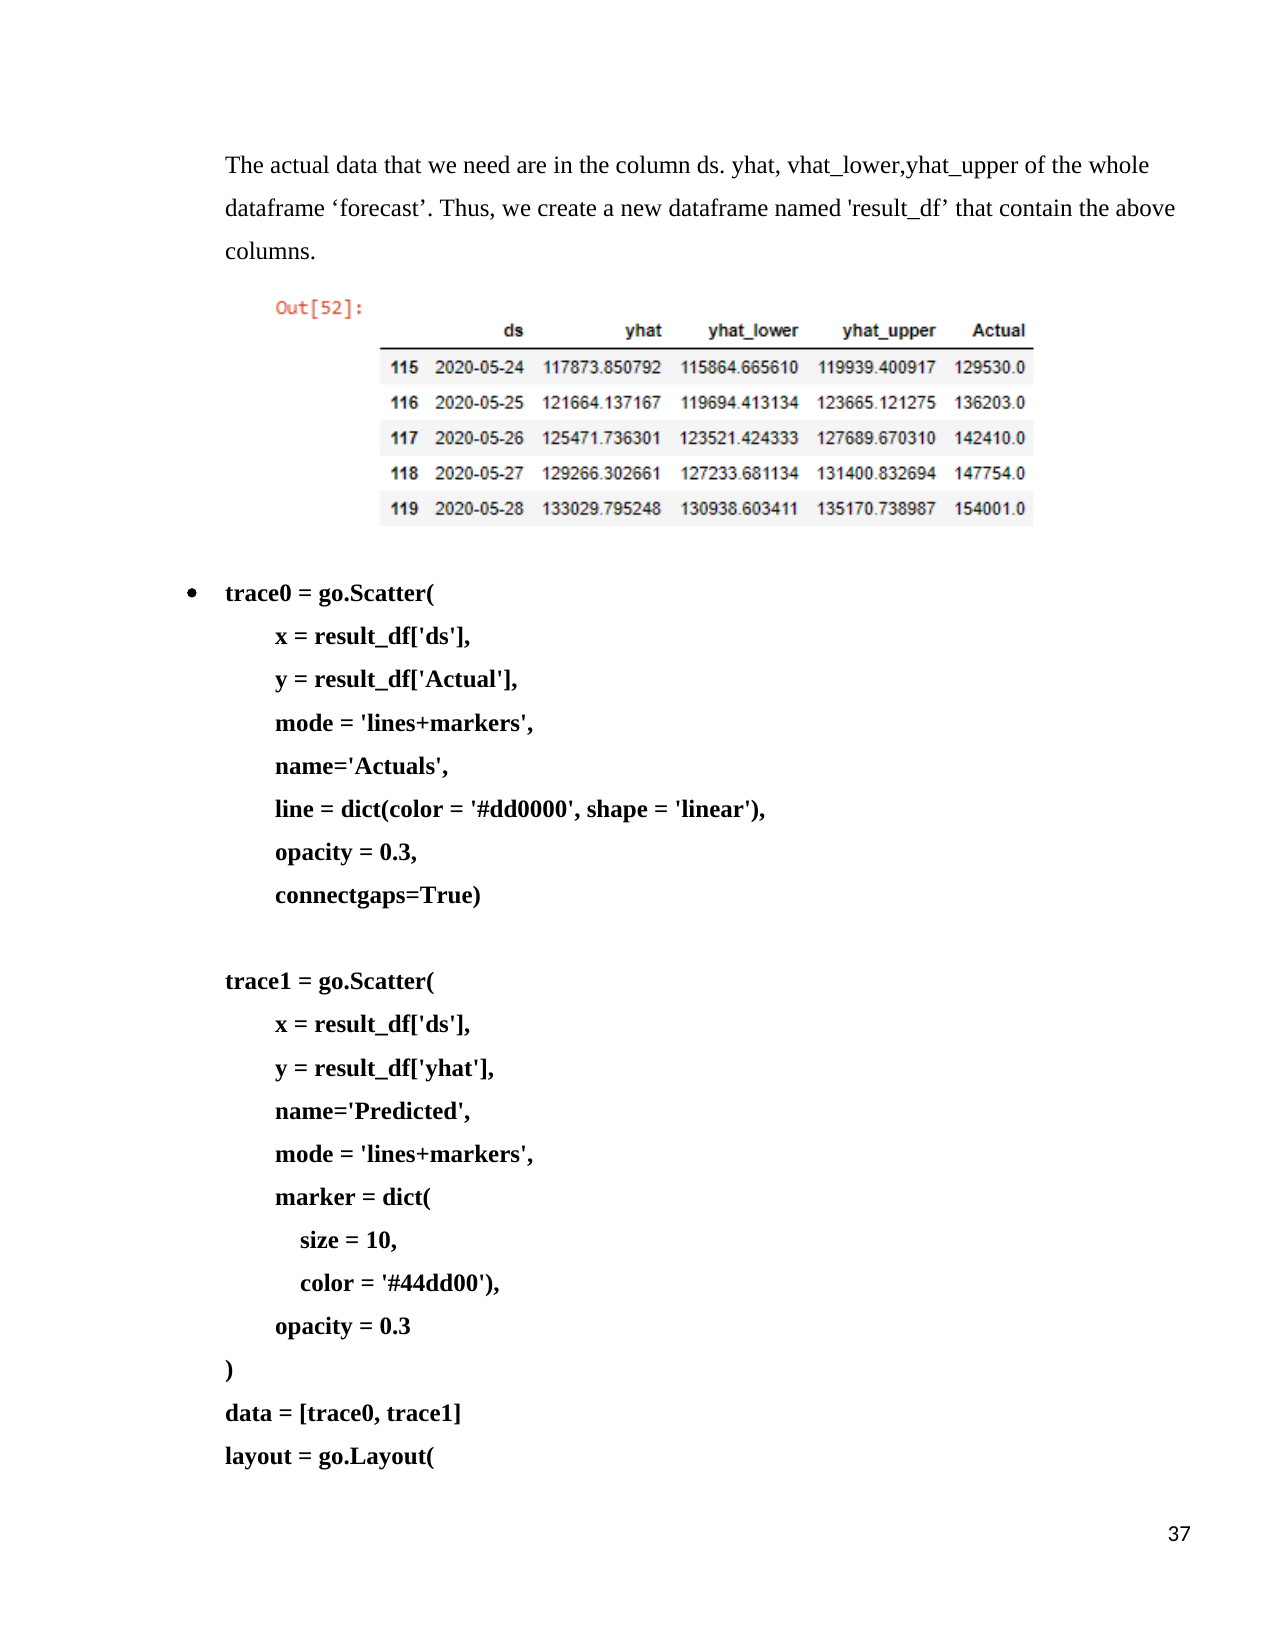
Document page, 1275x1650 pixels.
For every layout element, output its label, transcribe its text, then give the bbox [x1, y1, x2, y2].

list marker = dict( [225, 1182, 1191, 1211]
list size = 10, [225, 1225, 1191, 1254]
list layout = go.Layout( [225, 1441, 1191, 1469]
list x = result_df['ds'], [225, 1009, 1191, 1038]
list opacity = 0.3 [225, 1311, 1191, 1340]
list color = '#44dd00'), [225, 1268, 1191, 1297]
list opacity = 0.3, [225, 837, 1191, 866]
text The actual data that we need are in the column ds. yhat, vhat_lower,yhat_upper of the whole dataframe ‘forecast’. Thus, we create a new dataframe named 'result_df’ that contain the above columns. [225, 150, 1191, 265]
list trace0 = go.Scatter( [187, 578, 1191, 607]
list x = result_df['ds'], [225, 621, 1191, 650]
list connectgaps=True) [225, 880, 1191, 909]
picture [267, 296, 1061, 544]
list y = result_df['Actual'], [225, 664, 1191, 693]
list data = [trace0, trace1] [225, 1398, 1191, 1426]
list name='Predicted', [225, 1096, 1191, 1124]
list mode = 'lines+markers', [225, 708, 1191, 736]
list trace1 = go.Scatter( [225, 966, 1191, 995]
list y = result_df['yhat'], [225, 1053, 1191, 1081]
list line = dict(color = '#dd0000', shape = 'linear'), [225, 794, 1191, 823]
list name='Actuals', [225, 751, 1191, 779]
list mode = 'lines+markers', [225, 1139, 1191, 1168]
list ) [225, 1354, 1191, 1383]
